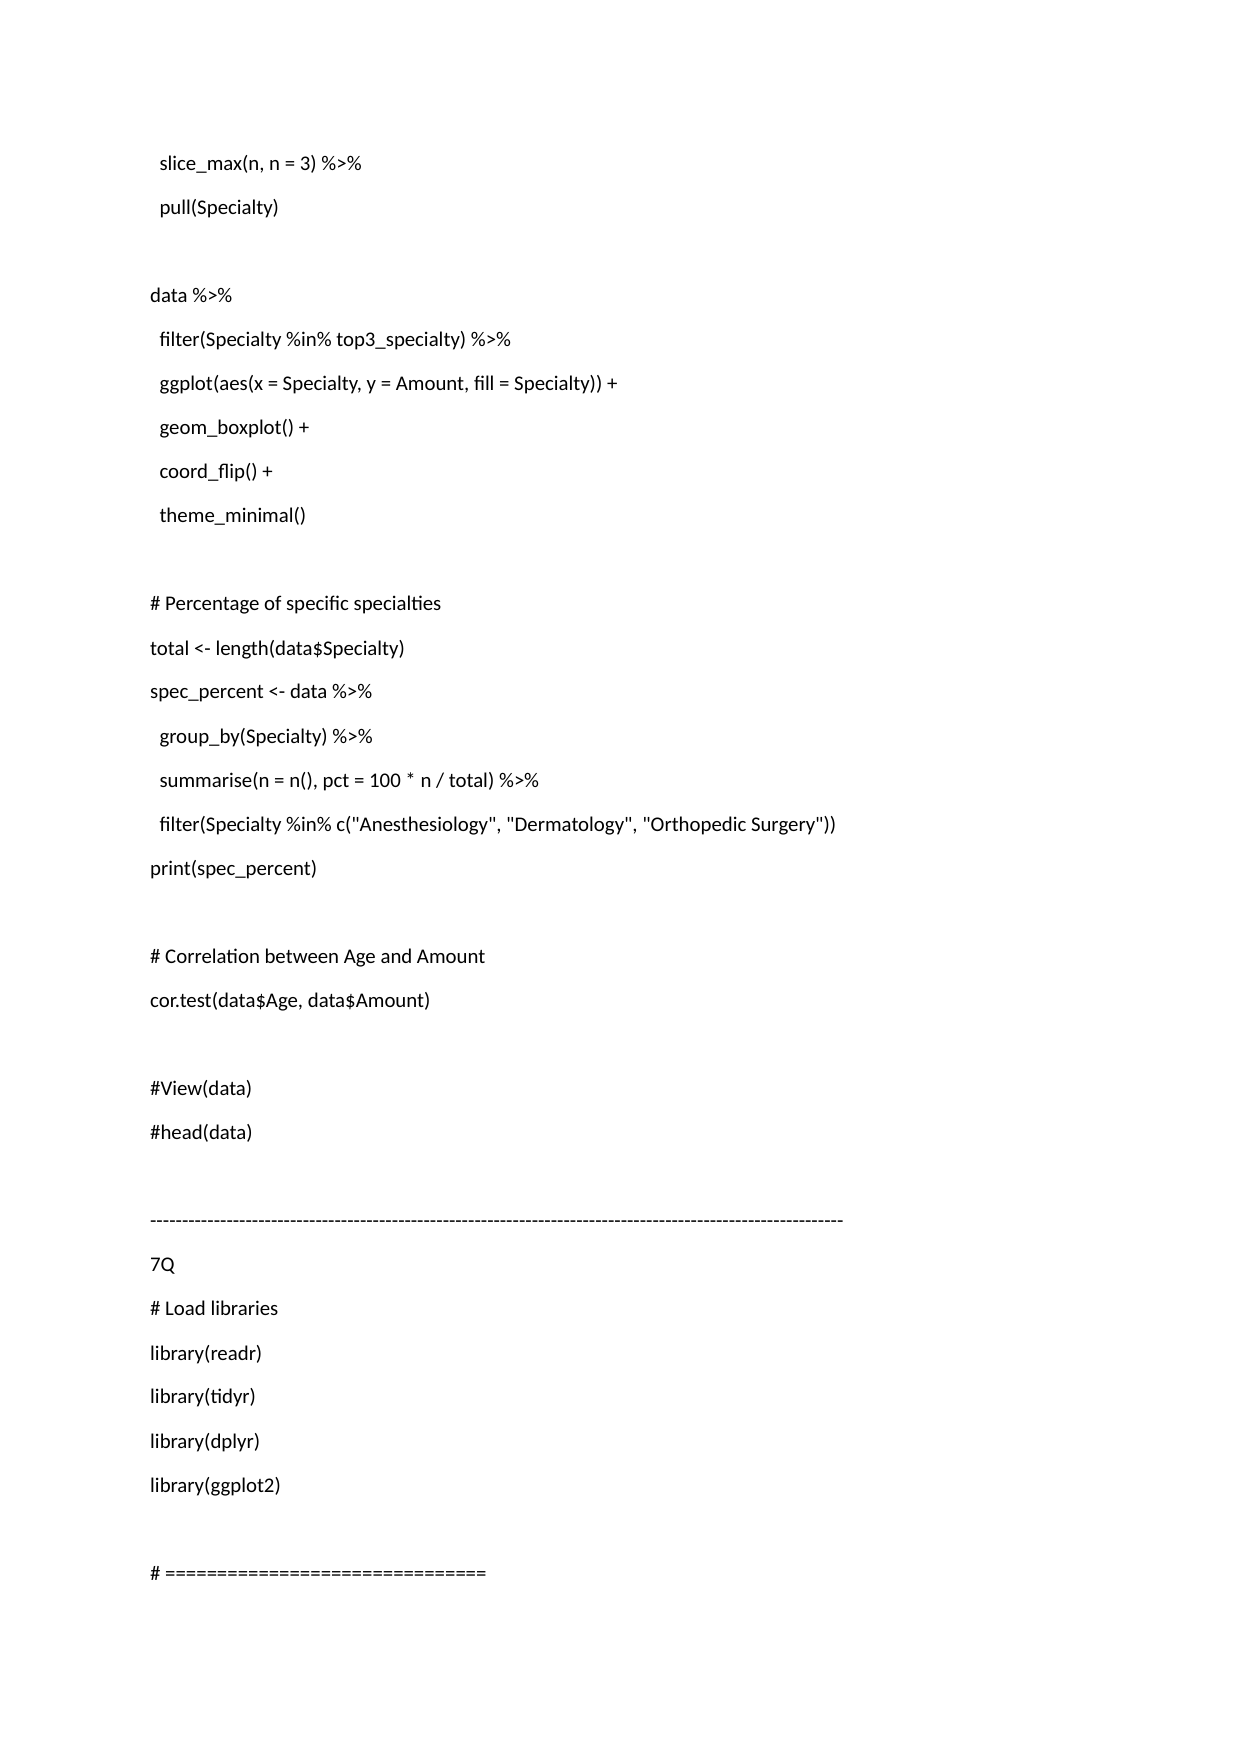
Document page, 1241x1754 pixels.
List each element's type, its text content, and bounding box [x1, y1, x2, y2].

text print(spec_percent) [150, 855, 1090, 880]
text filter(Specialty %in% c("Anesthesiology", "Dermatology", "Orthopedic Surgery")) [150, 811, 1090, 836]
text slice_max(n, n = 3) %>% [150, 150, 1090, 175]
text #View(data) [150, 1075, 1090, 1101]
text summarise(n = n(), pct = 100 * n / total) %>% [150, 767, 1090, 792]
text data %>% [150, 282, 1090, 308]
text spec_percent <- data %>% [150, 679, 1090, 704]
text 7Q [150, 1252, 1090, 1277]
text coord_flip() + [150, 458, 1090, 484]
text ------------------------------------------------------------------------------------------------------------- [150, 1207, 1090, 1233]
text geom_boxplot() + [150, 414, 1090, 440]
text library(readr) [150, 1340, 1090, 1365]
text # Load libraries [150, 1296, 1090, 1321]
text library(ggplot2) [150, 1472, 1090, 1497]
text library(dplyr) [150, 1428, 1090, 1453]
text total <- length(data$Specialty) [150, 635, 1090, 660]
text group_by(Specialty) %>% [150, 723, 1090, 748]
text theme_minimal() [150, 502, 1090, 528]
text library(tidyr) [150, 1384, 1090, 1409]
text ggplot(aes(x = Specialty, y = Amount, fill = Specialty)) + [150, 370, 1090, 396]
text #head(data) [150, 1119, 1090, 1145]
text filter(Specialty %in% top3_specialty) %>% [150, 326, 1090, 352]
text # =============================== [150, 1560, 1090, 1585]
text pull(Specialty) [150, 194, 1090, 219]
text cor.test(data$Age, data$Amount) [150, 987, 1090, 1013]
text # Percentage of specific specialties [150, 591, 1090, 616]
text # Correlation between Age and Amount [150, 943, 1090, 968]
